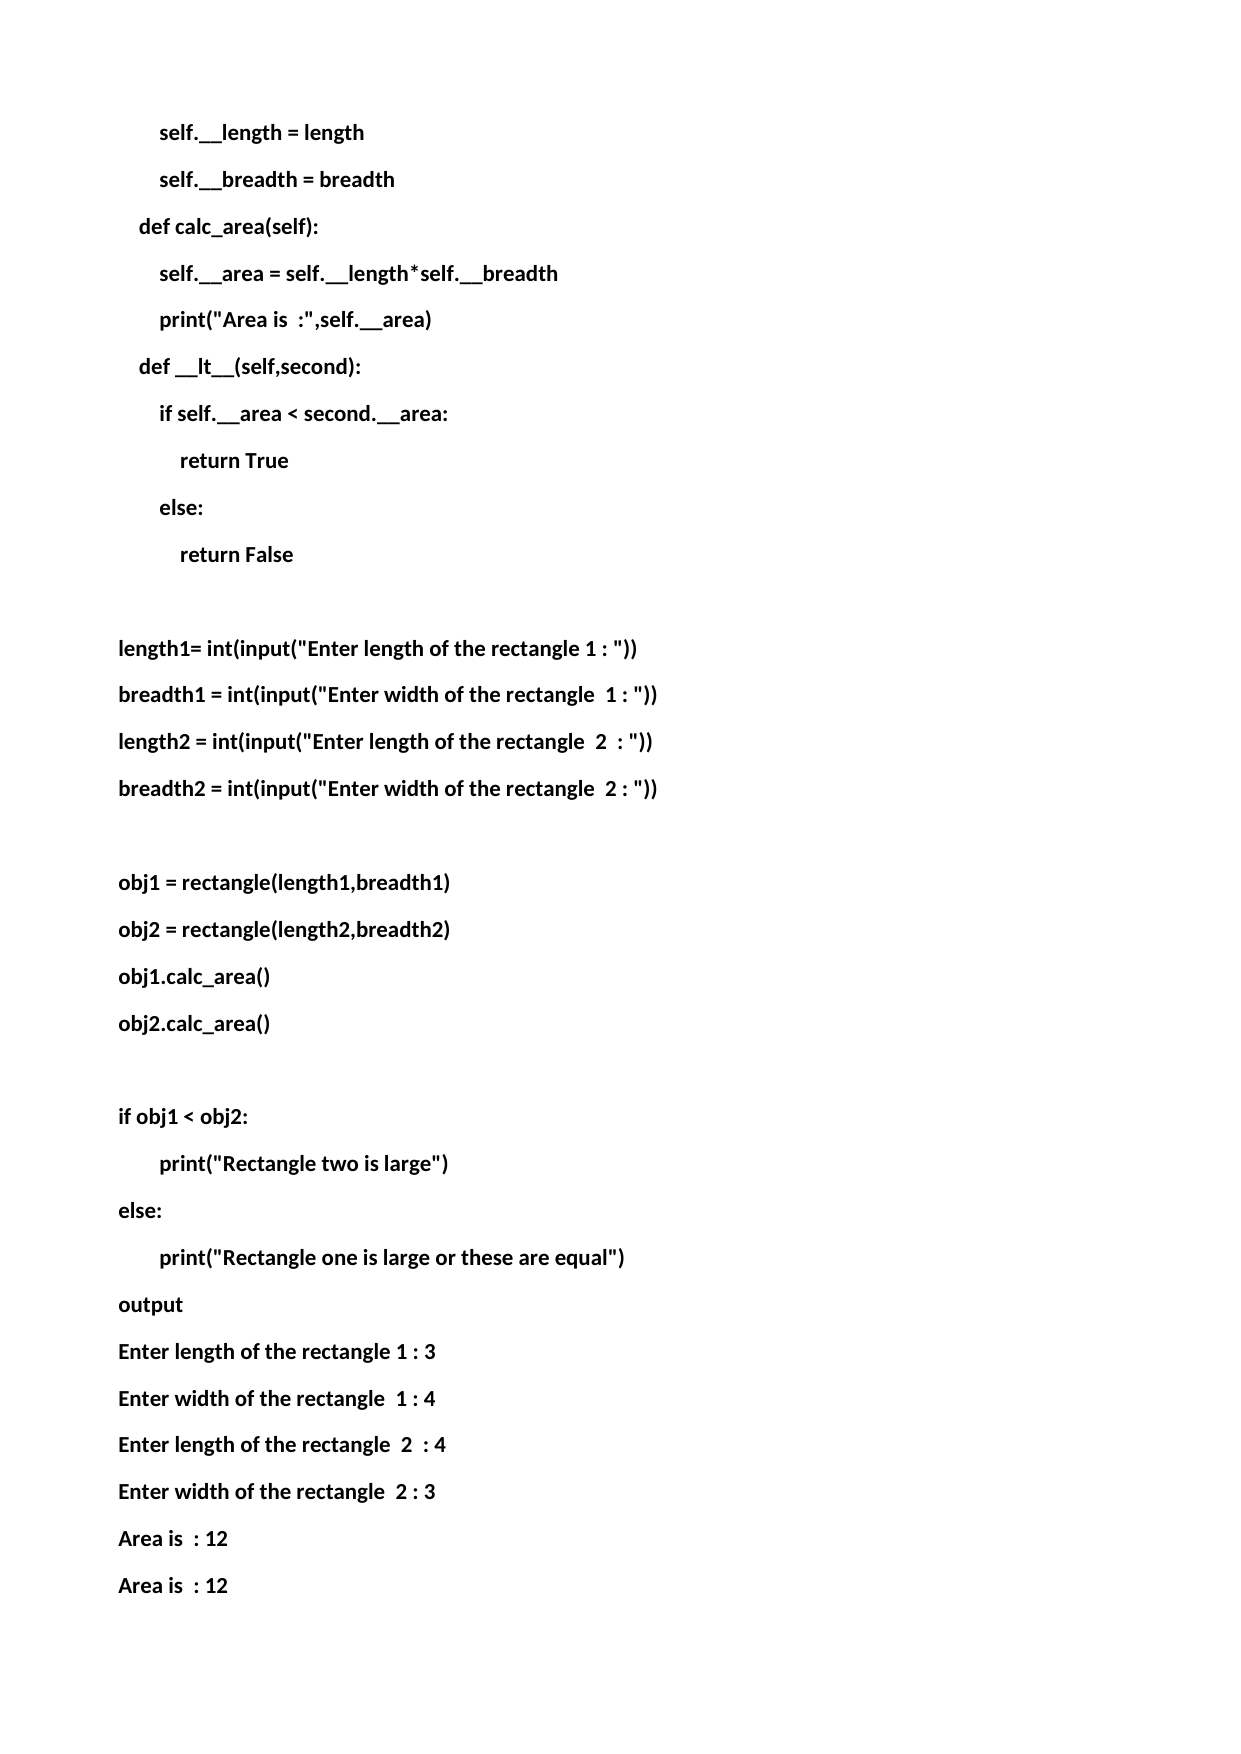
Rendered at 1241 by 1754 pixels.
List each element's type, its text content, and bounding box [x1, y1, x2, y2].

text self.__length = length [118, 118, 1122, 146]
text else: [118, 1196, 1122, 1224]
text breadth1 = int(input("Enter width of the rectangle 1 : ")) [118, 681, 1122, 709]
text obj1 = rectangle(length1,breadth1) [118, 868, 1122, 896]
text if obj1 < obj2: [118, 1102, 1122, 1131]
text Enter length of the rectangle 2 : 4 [118, 1431, 1122, 1459]
text print("Rectangle two is large") [118, 1149, 1122, 1177]
text print("Area is :",self.__area) [118, 306, 1122, 334]
text breadth2 = int(input("Enter width of the rectangle 2 : ")) [118, 774, 1122, 802]
text length2 = int(input("Enter length of the rectangle 2 : ")) [118, 727, 1122, 756]
text output [118, 1290, 1122, 1318]
text return False [118, 540, 1122, 568]
text def __lt__(self,second): [118, 352, 1122, 381]
text Enter width of the rectangle 1 : 4 [118, 1384, 1122, 1412]
text def calc_area(self): [118, 212, 1122, 240]
text Area is : 12 [118, 1571, 1122, 1599]
text if self.__area < second.__area: [118, 399, 1122, 427]
text self.__breadth = breadth [118, 165, 1122, 193]
text self.__area = self.__length*self.__breadth [118, 259, 1122, 287]
text length1= int(input("Enter length of the rectangle 1 : ")) [118, 634, 1122, 662]
text Enter length of the rectangle 1 : 3 [118, 1337, 1122, 1365]
text Enter width of the rectangle 2 : 3 [118, 1477, 1122, 1506]
text print("Rectangle one is large or these are equal") [118, 1243, 1122, 1271]
text return True [118, 446, 1122, 474]
text obj2 = rectangle(length2,breadth2) [118, 915, 1122, 943]
text Area is : 12 [118, 1524, 1122, 1552]
text else: [118, 493, 1122, 521]
text obj1.calc_area() [118, 962, 1122, 990]
text obj2.calc_area() [118, 1009, 1122, 1037]
